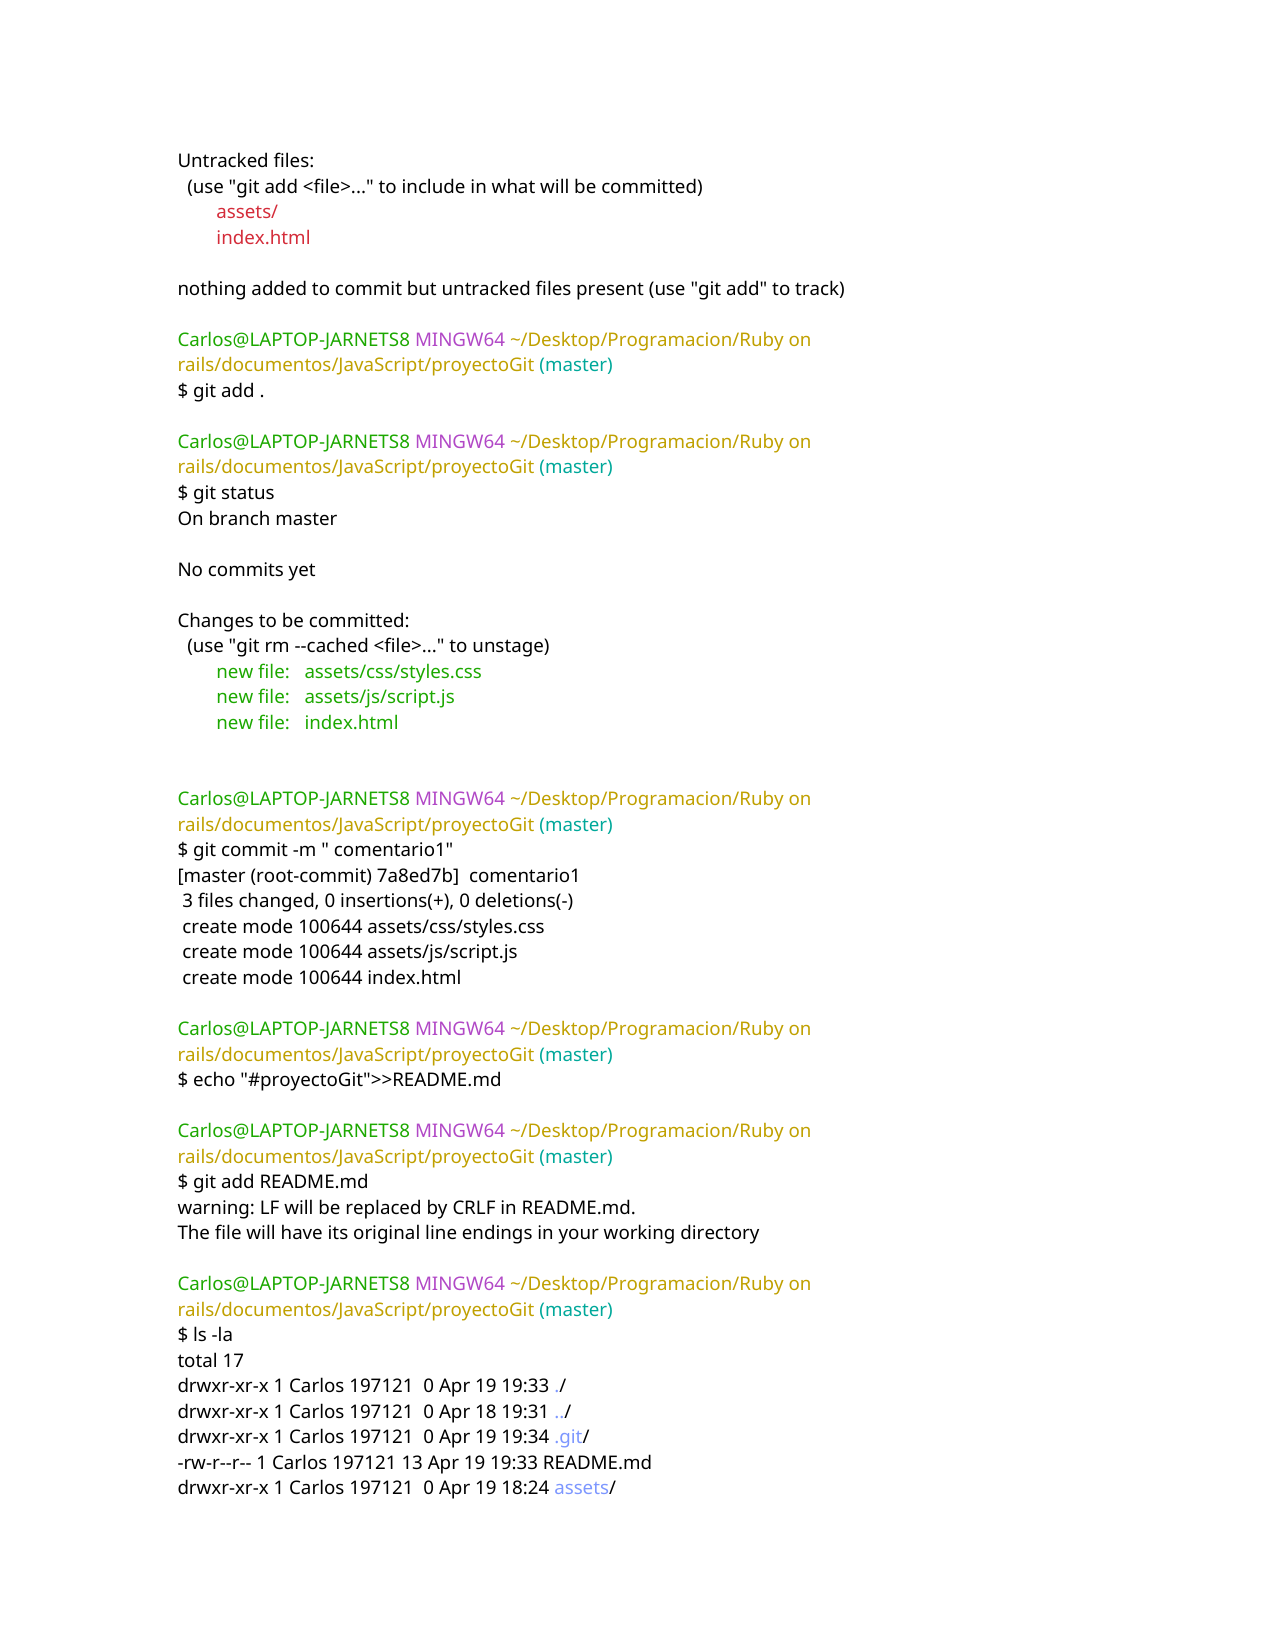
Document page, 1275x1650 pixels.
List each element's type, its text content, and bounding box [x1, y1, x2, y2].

text drwxr-xr-x 1 Carlos 197121 0 Apr 19 19:34 .git/ [177, 1424, 1098, 1449]
text create mode 100644 assets/css/styles.css [177, 913, 1098, 939]
text Carlos@LAPTOP-JARNETS8 MINGW64 ~/Desktop/Programacion/Ruby on rails/documentos/JavaScript/proyectoGit (master) [177, 786, 1098, 837]
text drwxr-xr-x 1 Carlos 197121 0 Apr 19 18:24 assets/ [177, 1475, 1098, 1500]
text $ git add . [177, 377, 1098, 403]
text drwxr-xr-x 1 Carlos 197121 0 Apr 18 19:31 ../ [177, 1398, 1098, 1424]
text Carlos@LAPTOP-JARNETS8 MINGW64 ~/Desktop/Programacion/Ruby on rails/documentos/JavaScript/proyectoGit (master) [177, 1271, 1098, 1322]
text (use "git add <file>..." to include in what will be committed) [177, 173, 1098, 199]
text Carlos@LAPTOP-JARNETS8 MINGW64 ~/Desktop/Programacion/Ruby on rails/documentos/JavaScript/proyectoGit (master) [177, 326, 1098, 377]
text $ echo "#proyectoGit">>README.md [177, 1066, 1098, 1092]
text assets/ [177, 199, 1098, 224]
text $ ls -la [177, 1322, 1098, 1347]
text Carlos@LAPTOP-JARNETS8 MINGW64 ~/Desktop/Programacion/Ruby on rails/documentos/JavaScript/proyectoGit (master) [177, 1117, 1098, 1168]
text Changes to be committed: [177, 607, 1098, 632]
text $ git status [177, 479, 1098, 505]
text The file will have its original line endings in your working directory [177, 1219, 1098, 1245]
text index.html [177, 224, 1098, 250]
text Carlos@LAPTOP-JARNETS8 MINGW64 ~/Desktop/Programacion/Ruby on rails/documentos/JavaScript/proyectoGit (master) [177, 1015, 1098, 1066]
text $ git add README.md [177, 1168, 1098, 1194]
text $ git commit -m " comentario1" [177, 837, 1098, 862]
text No commits yet [177, 556, 1098, 581]
text (use "git rm --cached <file>..." to unstage) [177, 632, 1098, 658]
text create mode 100644 index.html [177, 964, 1098, 990]
text create mode 100644 assets/js/script.js [177, 939, 1098, 964]
text drwxr-xr-x 1 Carlos 197121 0 Apr 19 19:33 ./ [177, 1373, 1098, 1398]
text new file: assets/js/script.js [177, 683, 1098, 709]
text Untracked files: [177, 148, 1098, 173]
text -rw-r--r-- 1 Carlos 197121 13 Apr 19 19:33 README.md [177, 1449, 1098, 1475]
text warning: LF will be replaced by CRLF in README.md. [177, 1194, 1098, 1219]
text 3 files changed, 0 insertions(+), 0 deletions(-) [177, 888, 1098, 913]
text new file: assets/css/styles.css [177, 658, 1098, 683]
text On branch master [177, 505, 1098, 530]
text Carlos@LAPTOP-JARNETS8 MINGW64 ~/Desktop/Programacion/Ruby on rails/documentos/JavaScript/proyectoGit (master) [177, 428, 1098, 479]
text total 17 [177, 1347, 1098, 1373]
text [master (root-commit) 7a8ed7b] comentario1 [177, 862, 1098, 888]
text new file: index.html [177, 709, 1098, 734]
text nothing added to commit but untracked files present (use "git add" to track) [177, 275, 1098, 301]
